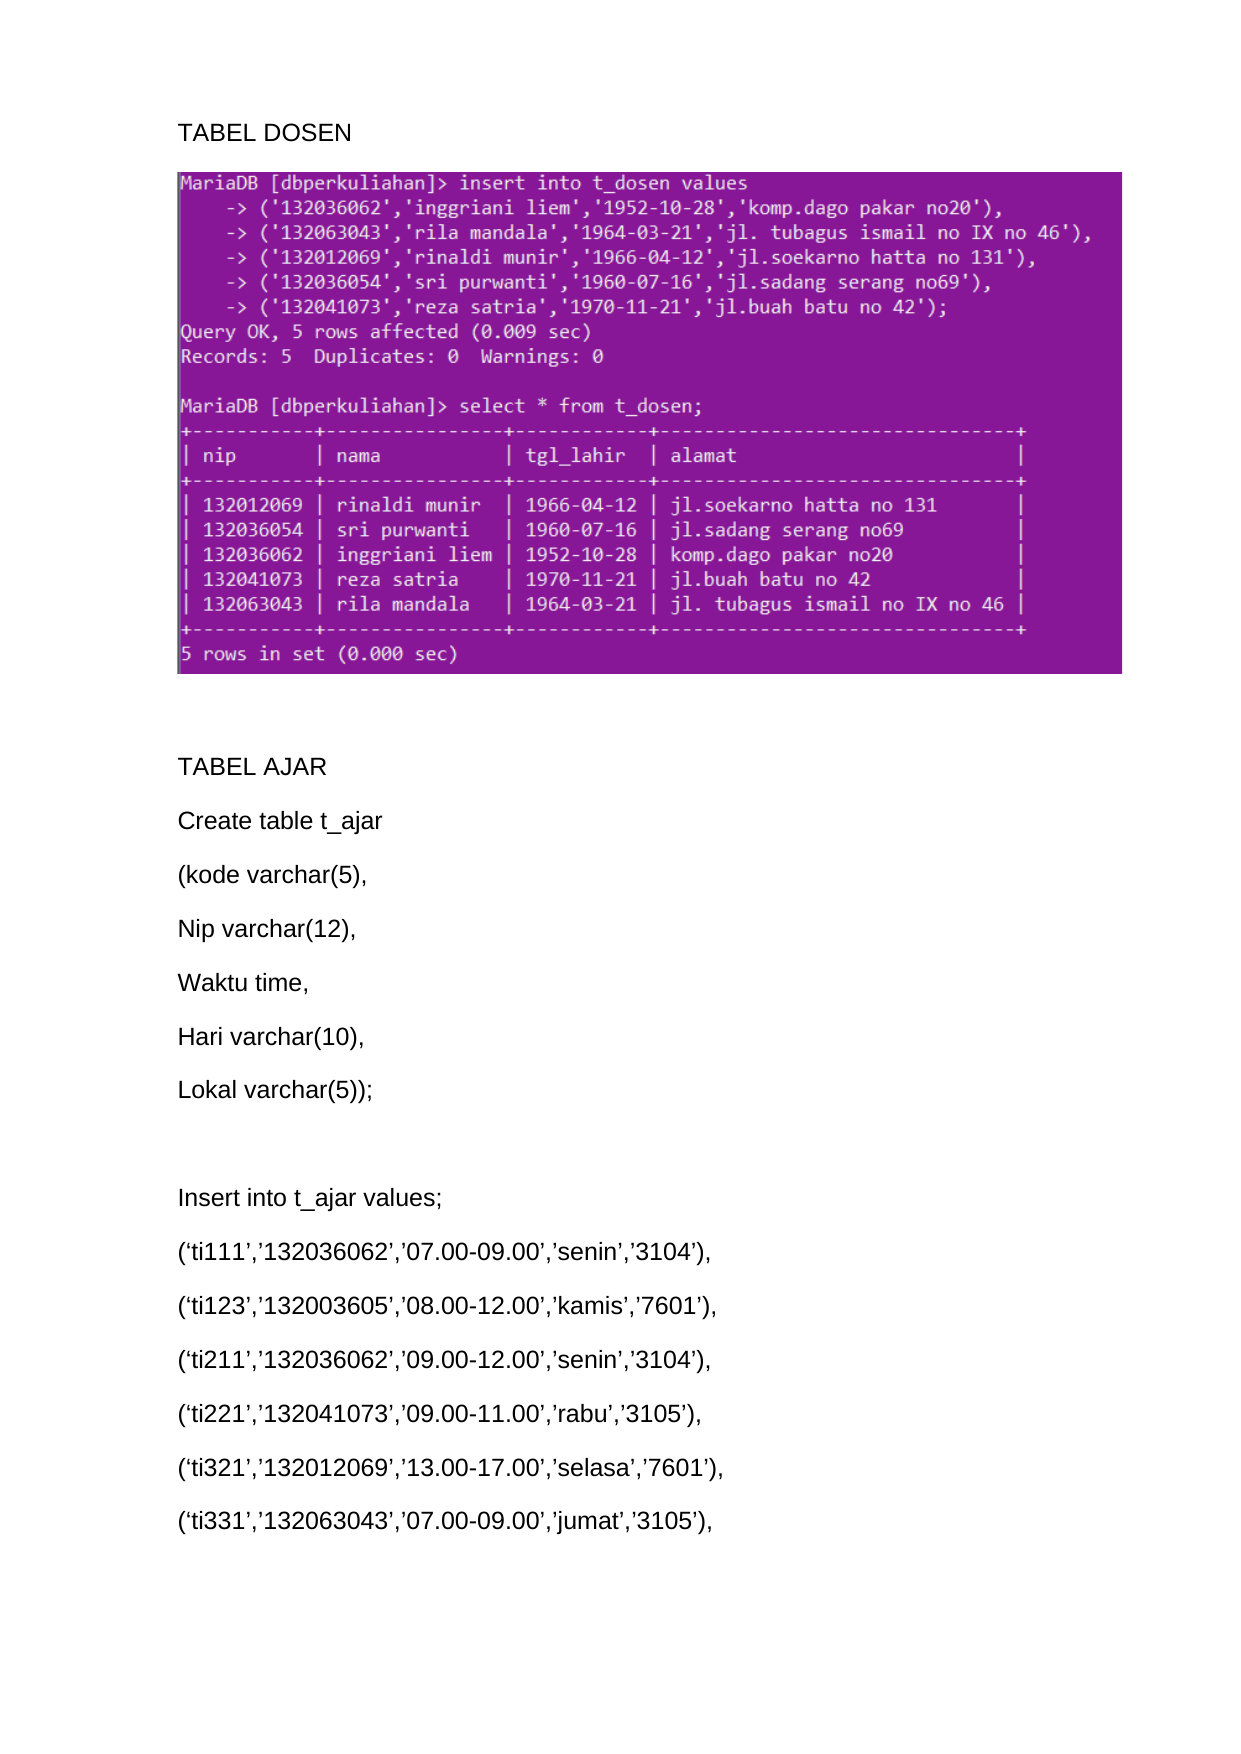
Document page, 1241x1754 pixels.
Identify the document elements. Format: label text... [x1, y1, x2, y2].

picture [177, 172, 1123, 674]
text Nip varchar(12), [177, 914, 1122, 943]
text (‘ti331’,’132063043’,’07.00-09.00’,’jumat’,’3105’), [177, 1506, 1122, 1535]
text Insert into t_ajar values; [177, 1183, 1122, 1212]
text TABEL AJAR [177, 752, 1122, 781]
text (kode varchar(5), [177, 860, 1122, 889]
text (‘ti123’,’132003605’,’08.00-12.00’,’kamis’,’7601’), [177, 1291, 1122, 1320]
text (‘ti321’,’132012069’,’13.00-17.00’,’selasa’,’7601’), [177, 1452, 1122, 1481]
text Lokal varchar(5)); [177, 1076, 1122, 1104]
text (‘ti221’,’132041073’,’09.00-11.00’,’rabu’,’3105’), [177, 1399, 1122, 1427]
text (‘ti211’,’132036062’,’09.00-12.00’,’senin’,’3104’), [177, 1345, 1122, 1373]
text Create table t_ajar [177, 806, 1122, 835]
text Waktu time, [177, 968, 1122, 997]
text Hari varchar(10), [177, 1022, 1122, 1050]
text (‘ti111’,’132036062’,’07.00-09.00’,’senin’,’3104’), [177, 1237, 1122, 1266]
text TABEL DOSEN [177, 118, 1122, 147]
